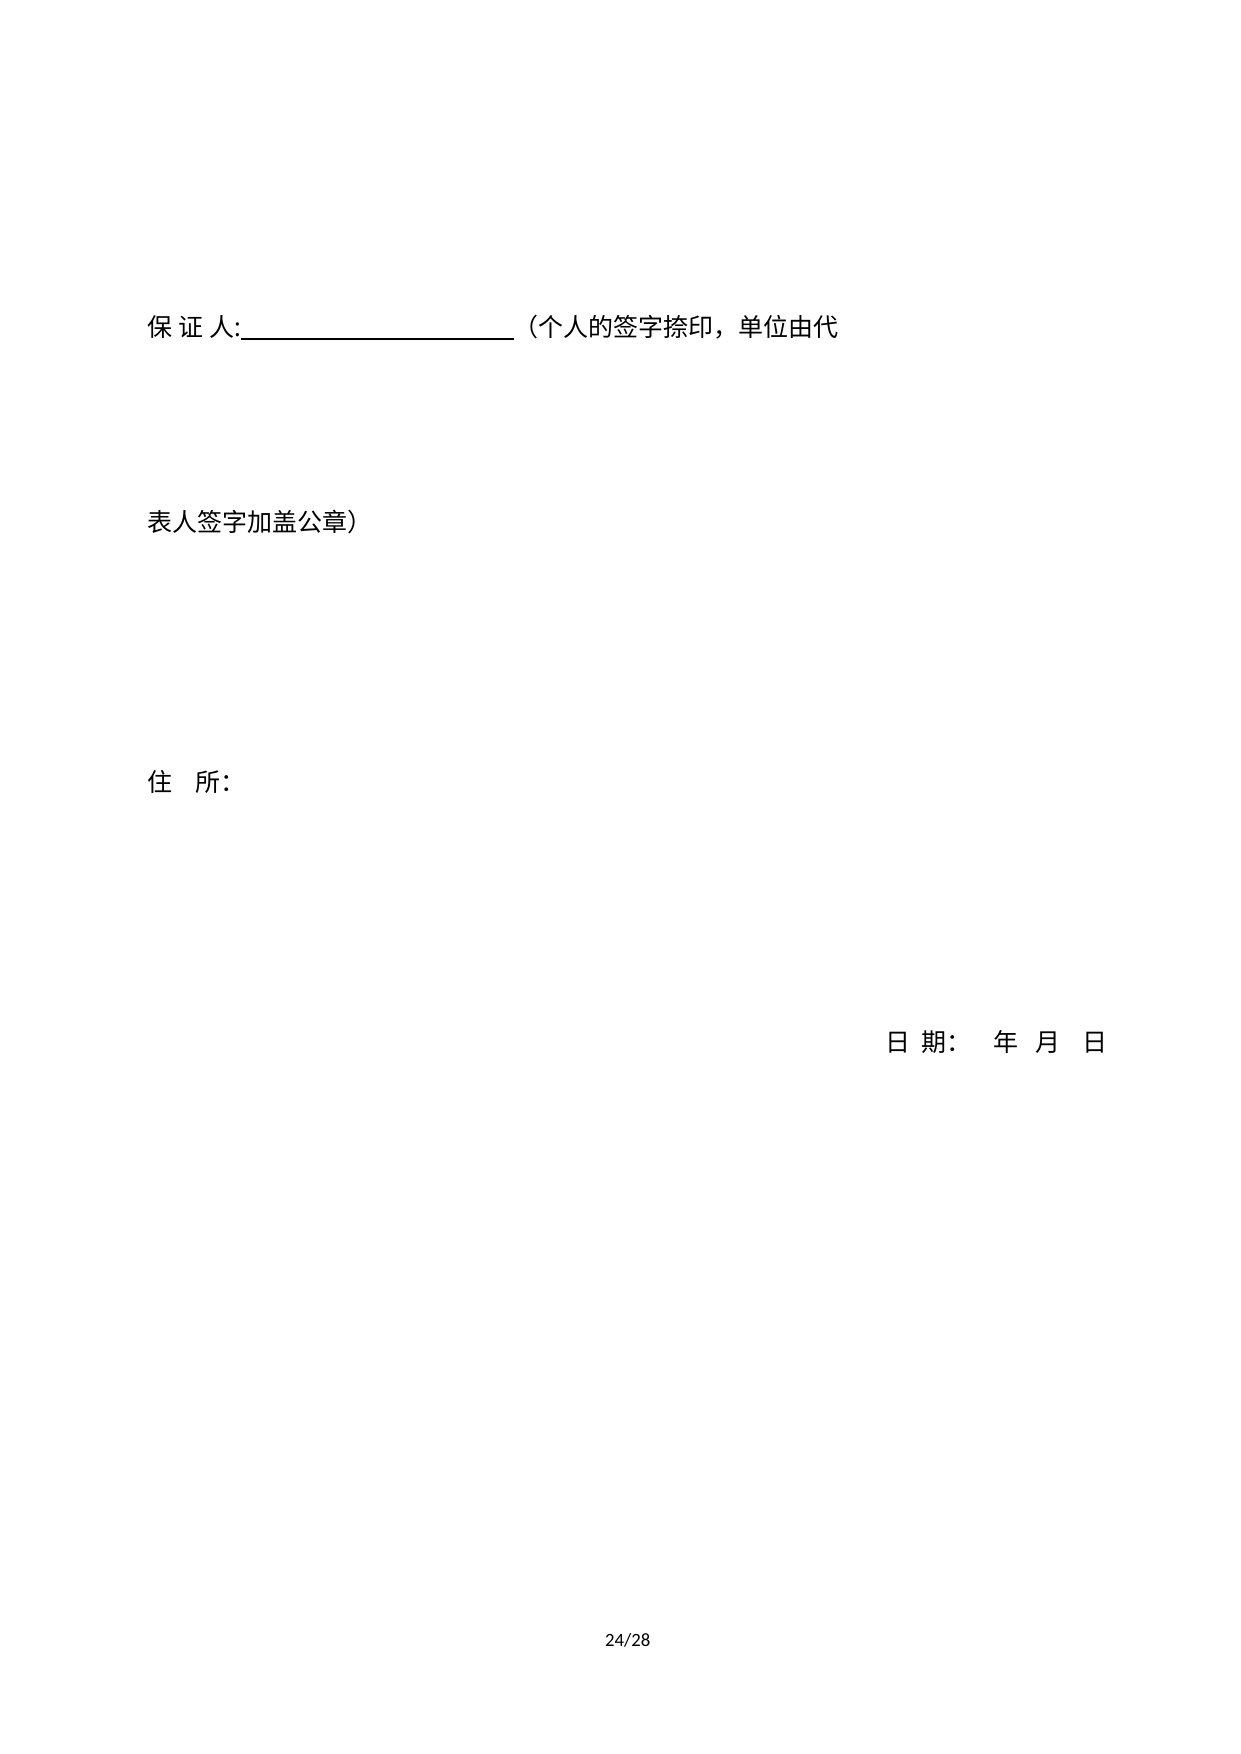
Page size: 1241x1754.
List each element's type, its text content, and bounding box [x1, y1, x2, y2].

text 表人签字加盖公章） [148, 488, 1107, 553]
text 住 所： [148, 748, 1107, 813]
text 日 期： 年 月 日 [148, 1008, 1107, 1073]
text 保 证 人: （个人的签字捺印，单位由代 [148, 293, 1107, 358]
